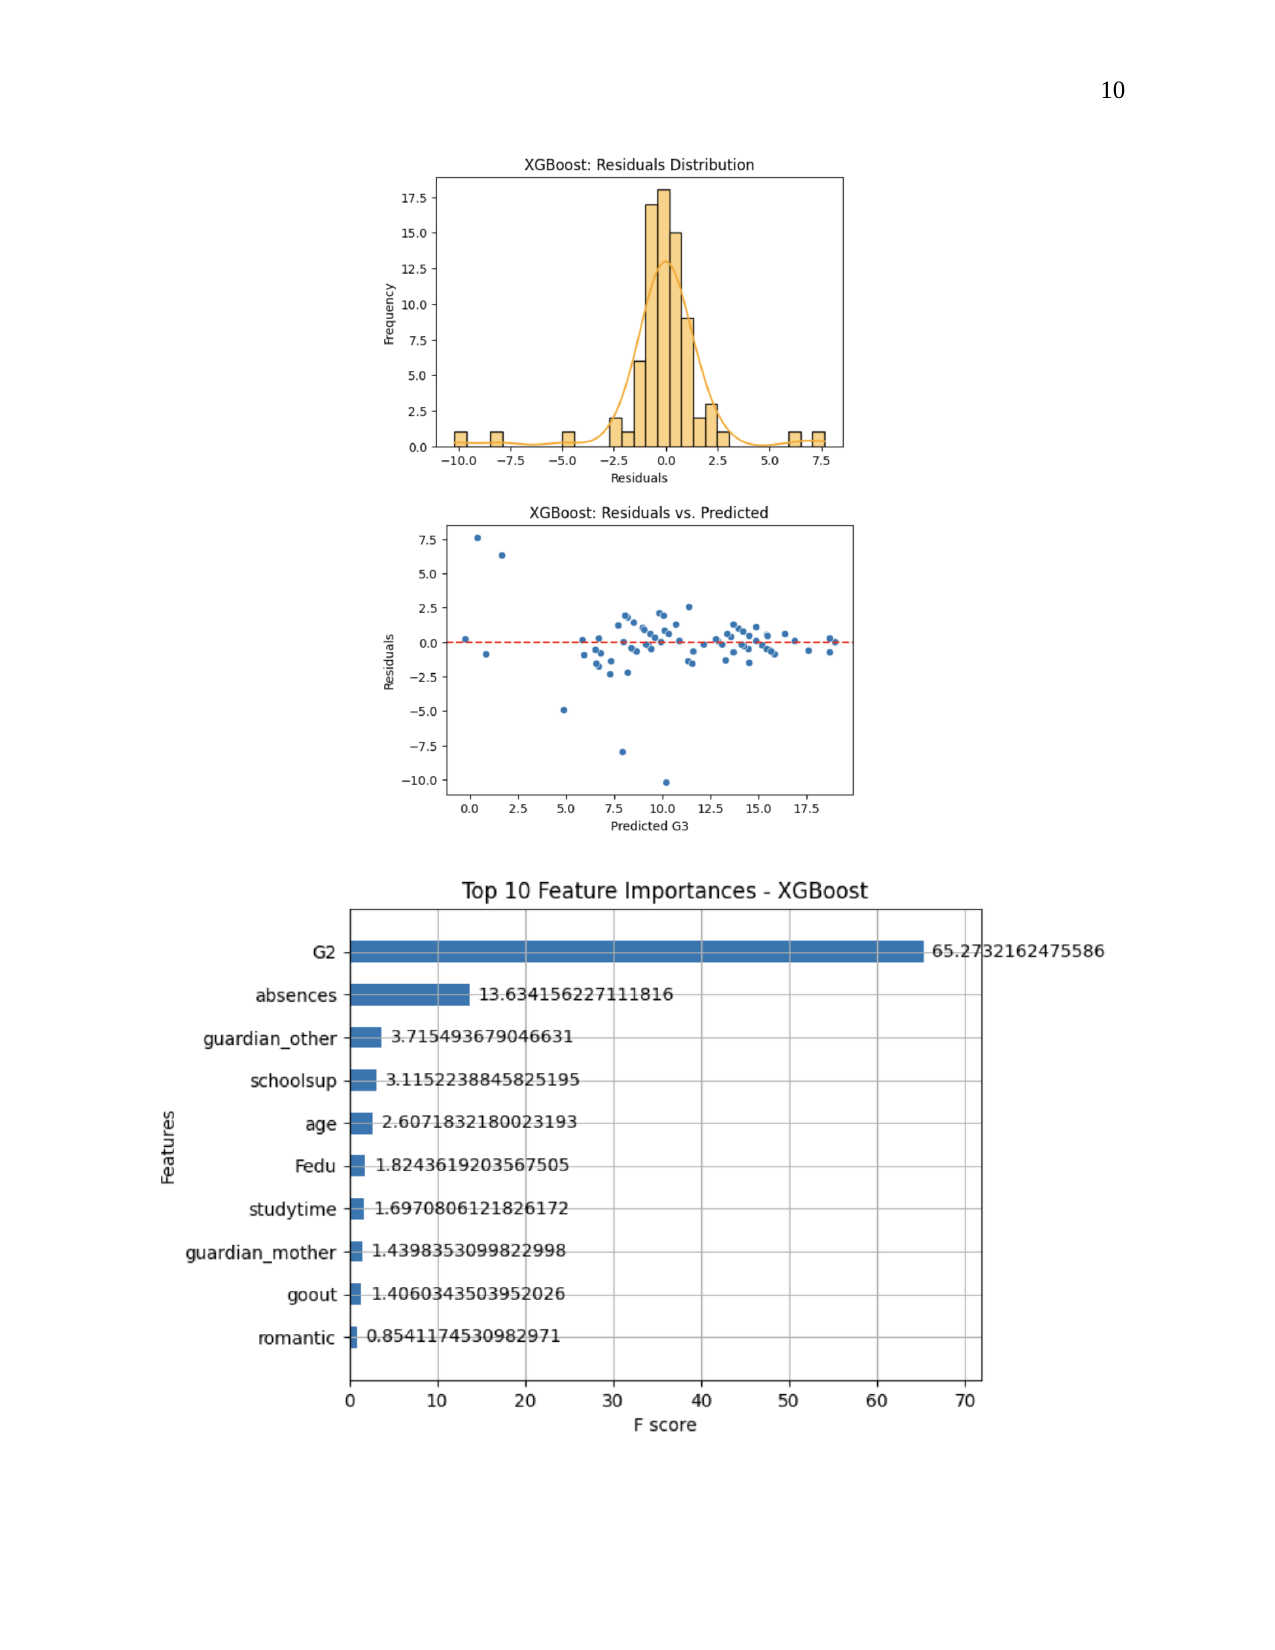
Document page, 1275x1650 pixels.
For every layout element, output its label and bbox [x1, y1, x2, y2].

picture [380, 150, 895, 845]
picture [150, 871, 1125, 1448]
